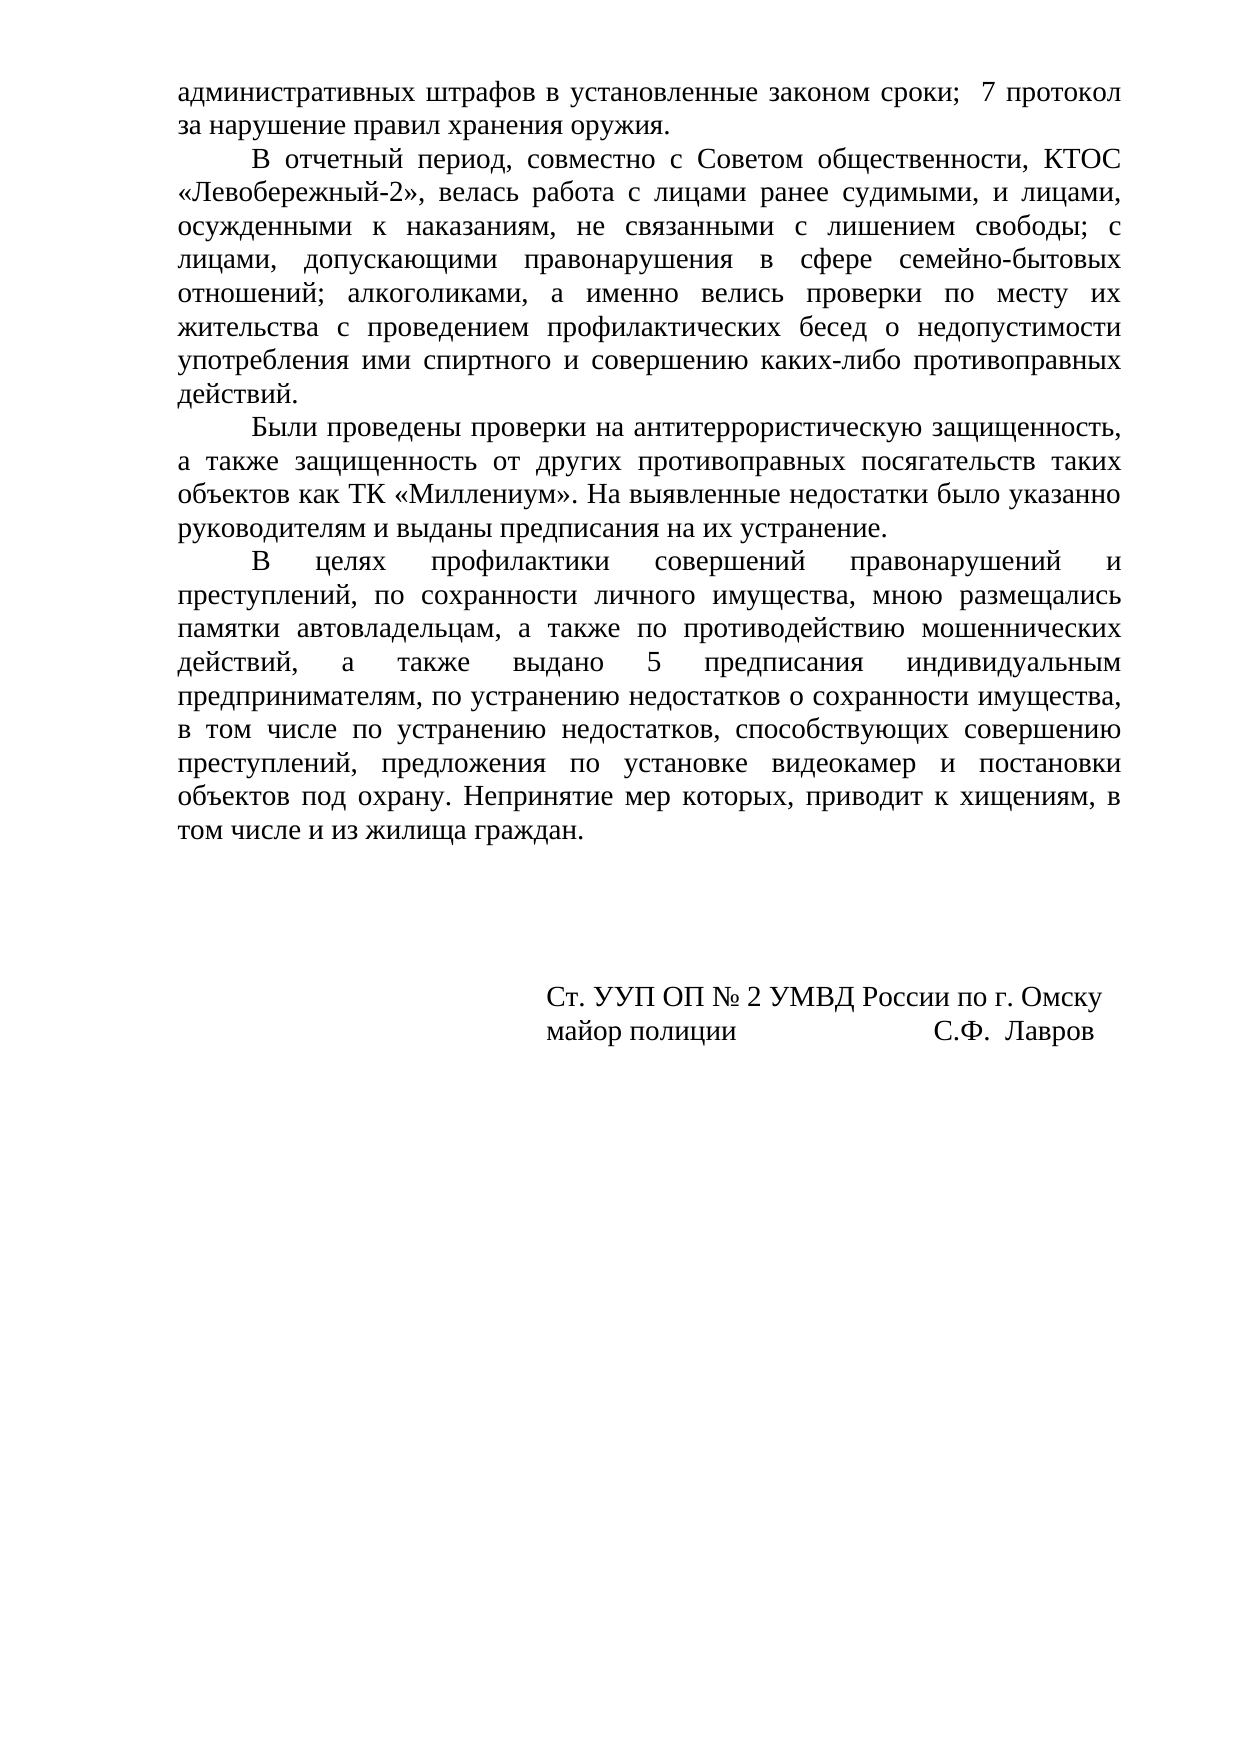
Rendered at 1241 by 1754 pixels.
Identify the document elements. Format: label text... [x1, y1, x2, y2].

text В отчетный период, совместно с Советом общественности, КТОС «Левобережный-2», велась работа с лицами ранее судимыми, и лицами, осужденными к наказаниям, не связанными с лишением свободы; с лицами, допускающими правонарушения в сфере семейно-бытовых отношений; алкоголиками, а именно велись проверки по месту их жительства с проведением профилактических бесед о недопустимости употребления ими спиртного и совершению каких-либо противоправных действий. [177, 141, 1122, 409]
text В целях профилактики совершений правонарушений и преступлений, по сохранности личного имущества, мною размещались памятки автовладельцам, а также по противодействию мошеннических действий, а также выдано 5 предписания индивидуальным предпринимателям, по устранению недостатков о сохранности имущества, в том числе по устранению недостатков, способствующих совершению преступлений, предложения по установке видеокамер и постановки объектов под охрану. Непринятие мер которых, приводит к хищениям, в том числе и из жилища граждан. [177, 543, 1122, 845]
text Были проведены проверки на антитеррористическую защищенность, а также защищенность от других противоправных посягательств таких объектов как ТК «Миллениум». На выявленные недостатки было указанно руководителям и выданы предписания на их устранение. [177, 409, 1122, 543]
text Ст. УУП ОП № 2 УМВД России по г. Омску [177, 979, 1122, 1013]
text майор полиции С.Ф. Лавров [177, 1013, 1122, 1047]
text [177, 74, 1122, 141]
